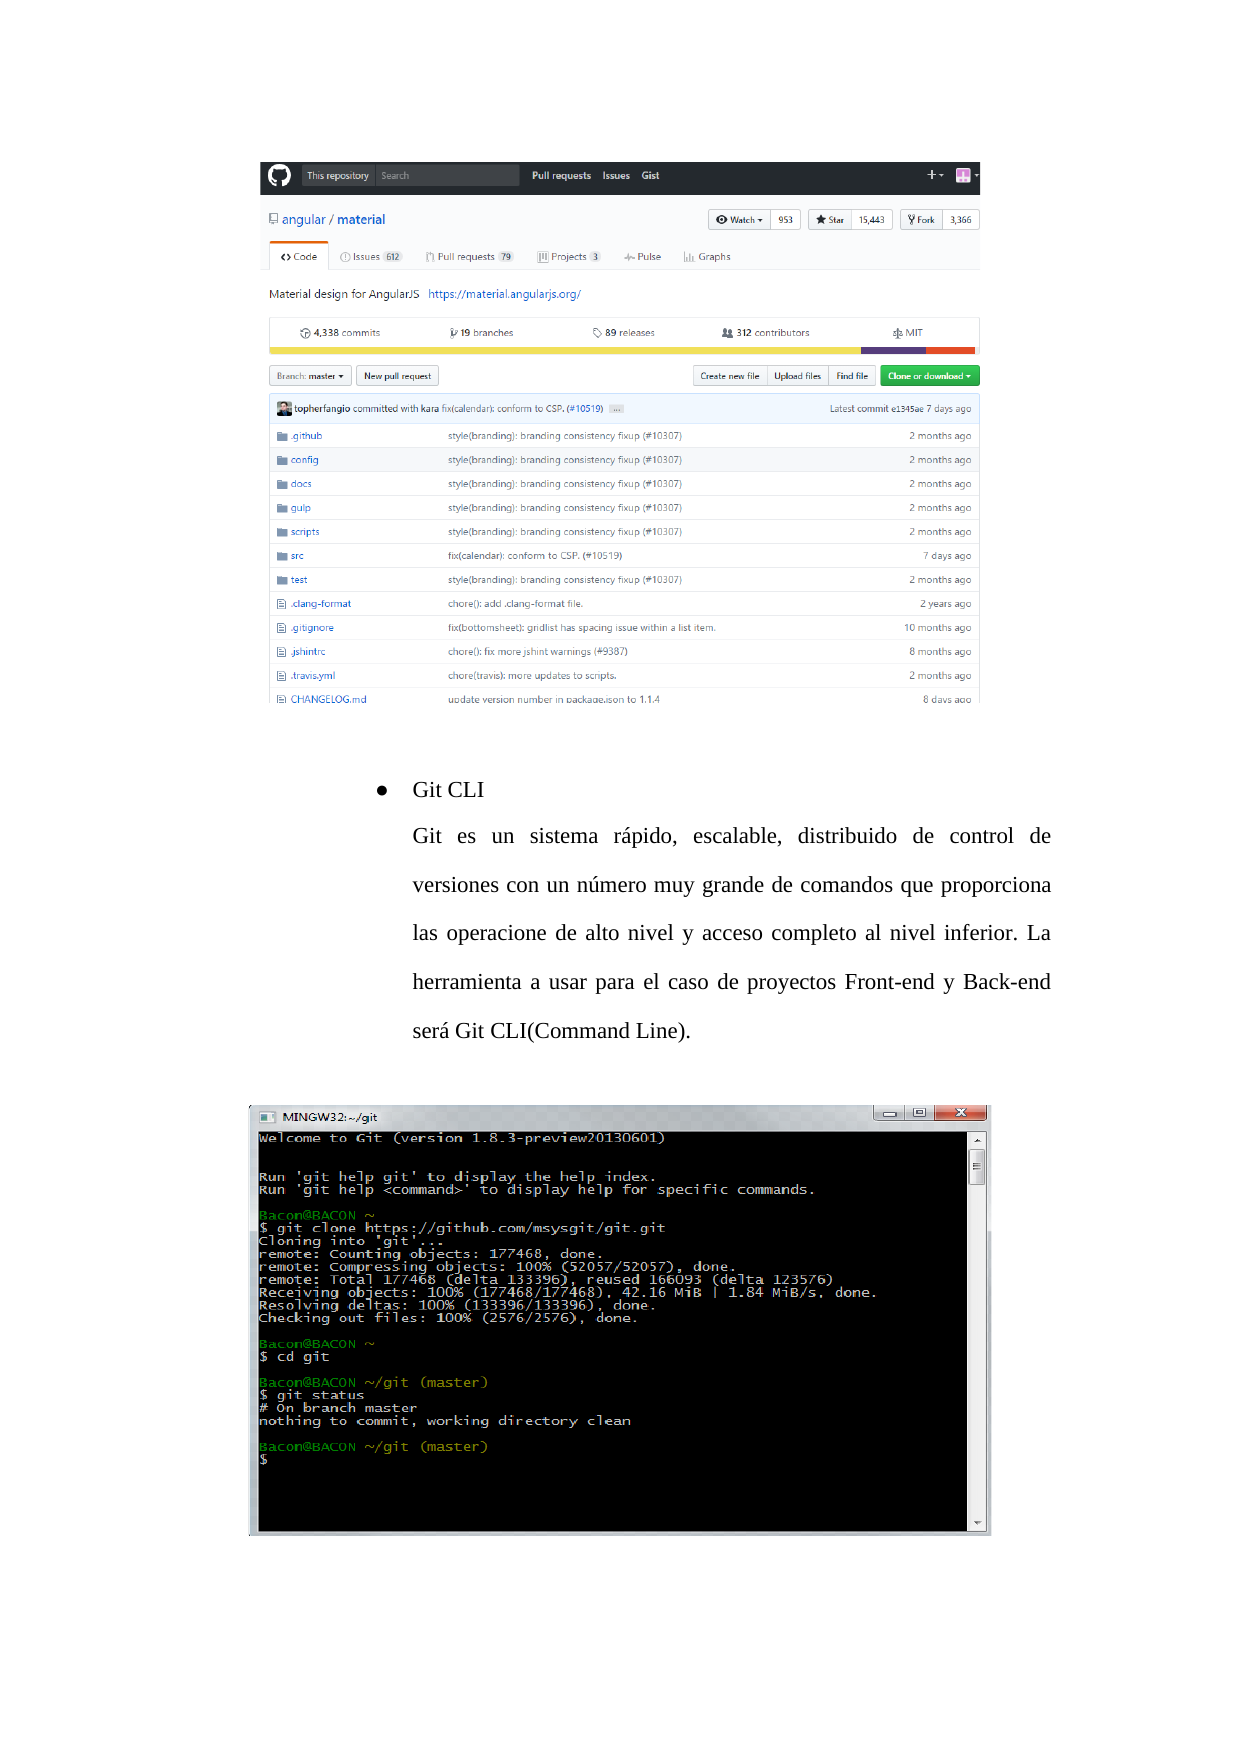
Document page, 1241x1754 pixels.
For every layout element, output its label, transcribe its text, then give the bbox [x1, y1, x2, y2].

list Git CLI [375, 773, 1053, 806]
picture [260, 162, 980, 703]
text Git es un sistema rápido, escalable, distribuido de control de versiones con un número muy grande de comandos que proporciona las operacione de alto nivel y acceso completo al nivel inferior. La herramienta a usar para el caso de proyectos Front-end y Back-end será Git CLI(Command Line). [412, 819, 1053, 1046]
picture [248, 1105, 992, 1536]
